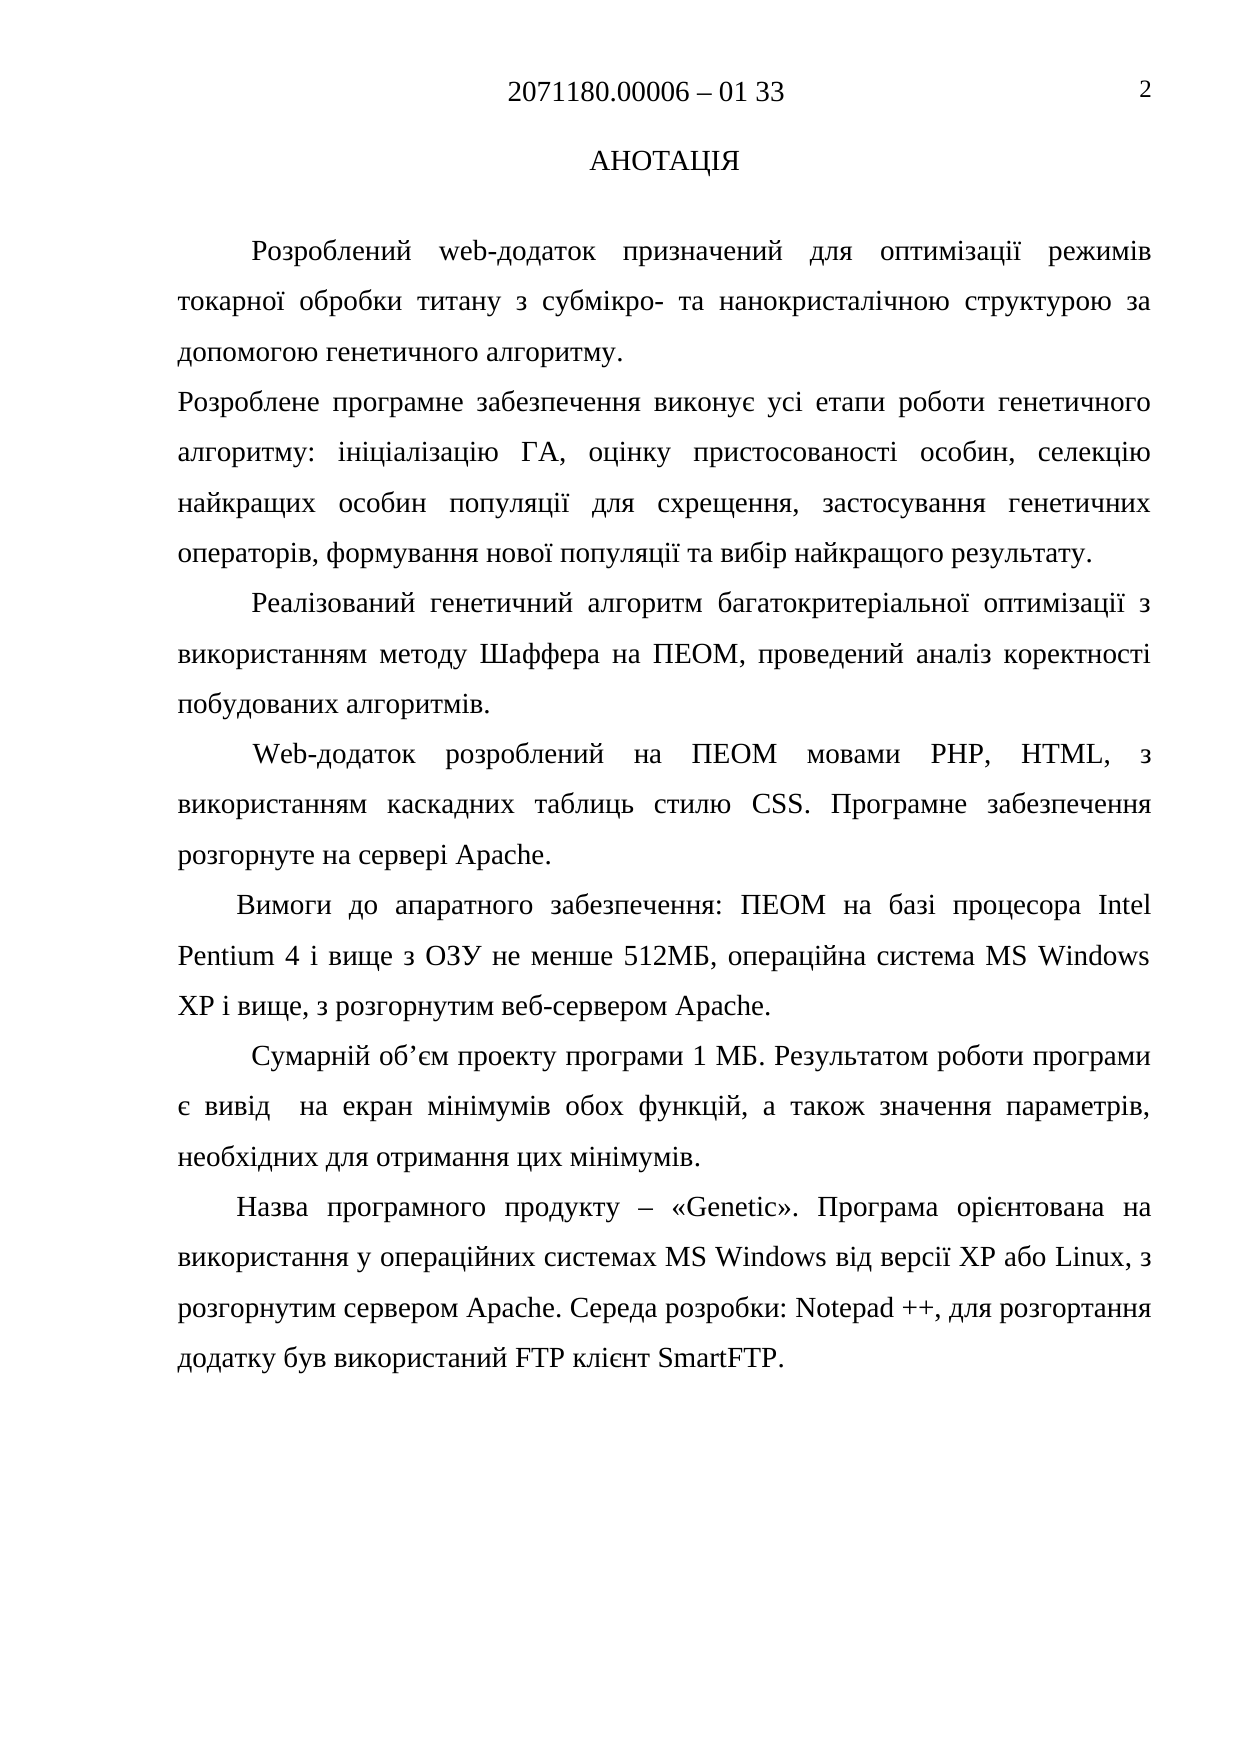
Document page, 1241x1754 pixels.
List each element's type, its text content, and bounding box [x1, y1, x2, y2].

text Розроблений web-додаток призначений для оптимізації режимів токарної обробки титану з субмікро- та нанокристалічною структурою за допомогою генетичного алгоритму. [177, 233, 1152, 367]
text Сумарній об’єм проекту програми 1 МБ. Результатом роботи програми є вивід на екран мінімумів обох функцій, а також значення параметрів, необхідних для отримання цих мінімумів. [177, 1038, 1152, 1172]
text Розроблене програмне забезпечення виконує усі етапи роботи генетичного алгоритму: ініціалізацію ГА, оцінку пристосованості особин, селекцію найкращих особин популяції для схрещення, застосування генетичних операторів, формування нової популяції та вибір найкращого результату. [177, 384, 1152, 569]
text Вимоги до апаратного забезпечення: ПЕОМ на базі процесора Intel Pentium 4 і вище з ОЗУ не менше 512МБ, операційна система MS Windows XP і вище, з розгорнутим веб-сервером Apache. [177, 887, 1152, 1021]
text Web-додаток розроблений на ПЕОМ мовами PHP, HTML, з використанням каскадних таблиць стилю CSS. Програмне забезпечення розгорнуте на сервері Apache. [177, 736, 1152, 871]
subtitle АНОТАЦІЯ [177, 143, 1152, 177]
text Назва програмного продукту – «Genetic». Програма орієнтована на використання у операційних системах MS Windows від версії XP або Linux, з розгорнутим сервером Apache. Середа розробки: Notepad ++, для розгортання додатку був використаний FTP клієнт SmartFTP. [177, 1189, 1152, 1374]
text Реалізований генетичний алгоритм багатокритеріальної оптимізації з використанням методу Шаффера на ПЕОМ, проведений аналіз коректності побудованих алгоритмів. [177, 585, 1152, 719]
